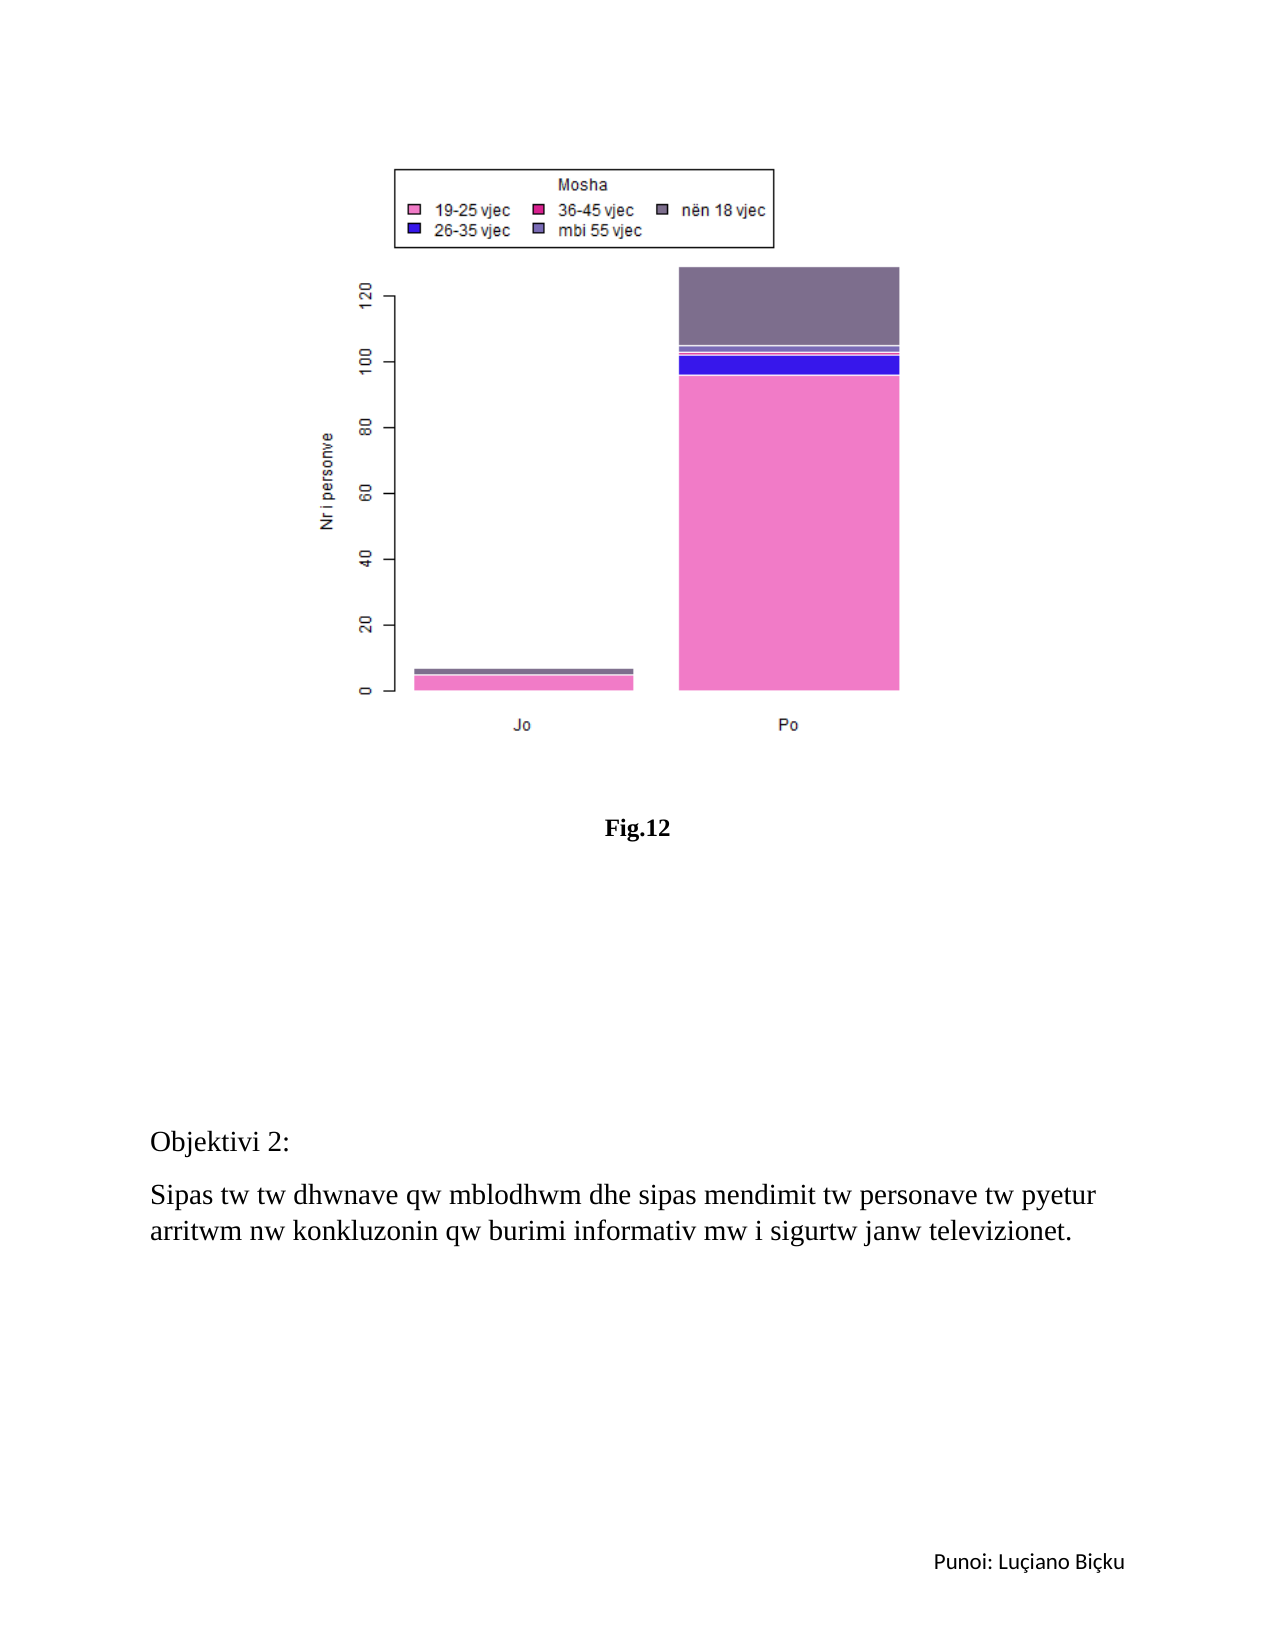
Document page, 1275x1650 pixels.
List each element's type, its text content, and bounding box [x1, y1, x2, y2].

text Fig.12 [150, 813, 1125, 841]
text Sipas tw tw dhwnave qw mblodhwm dhe sipas mendimit tw personave tw pyetur arritwm nw konkluzonin qw burimi informativ mw i sigurtw janw televizionet. [150, 1177, 1125, 1247]
picture [315, 149, 960, 794]
text Objektivi 2: [150, 1124, 1125, 1158]
